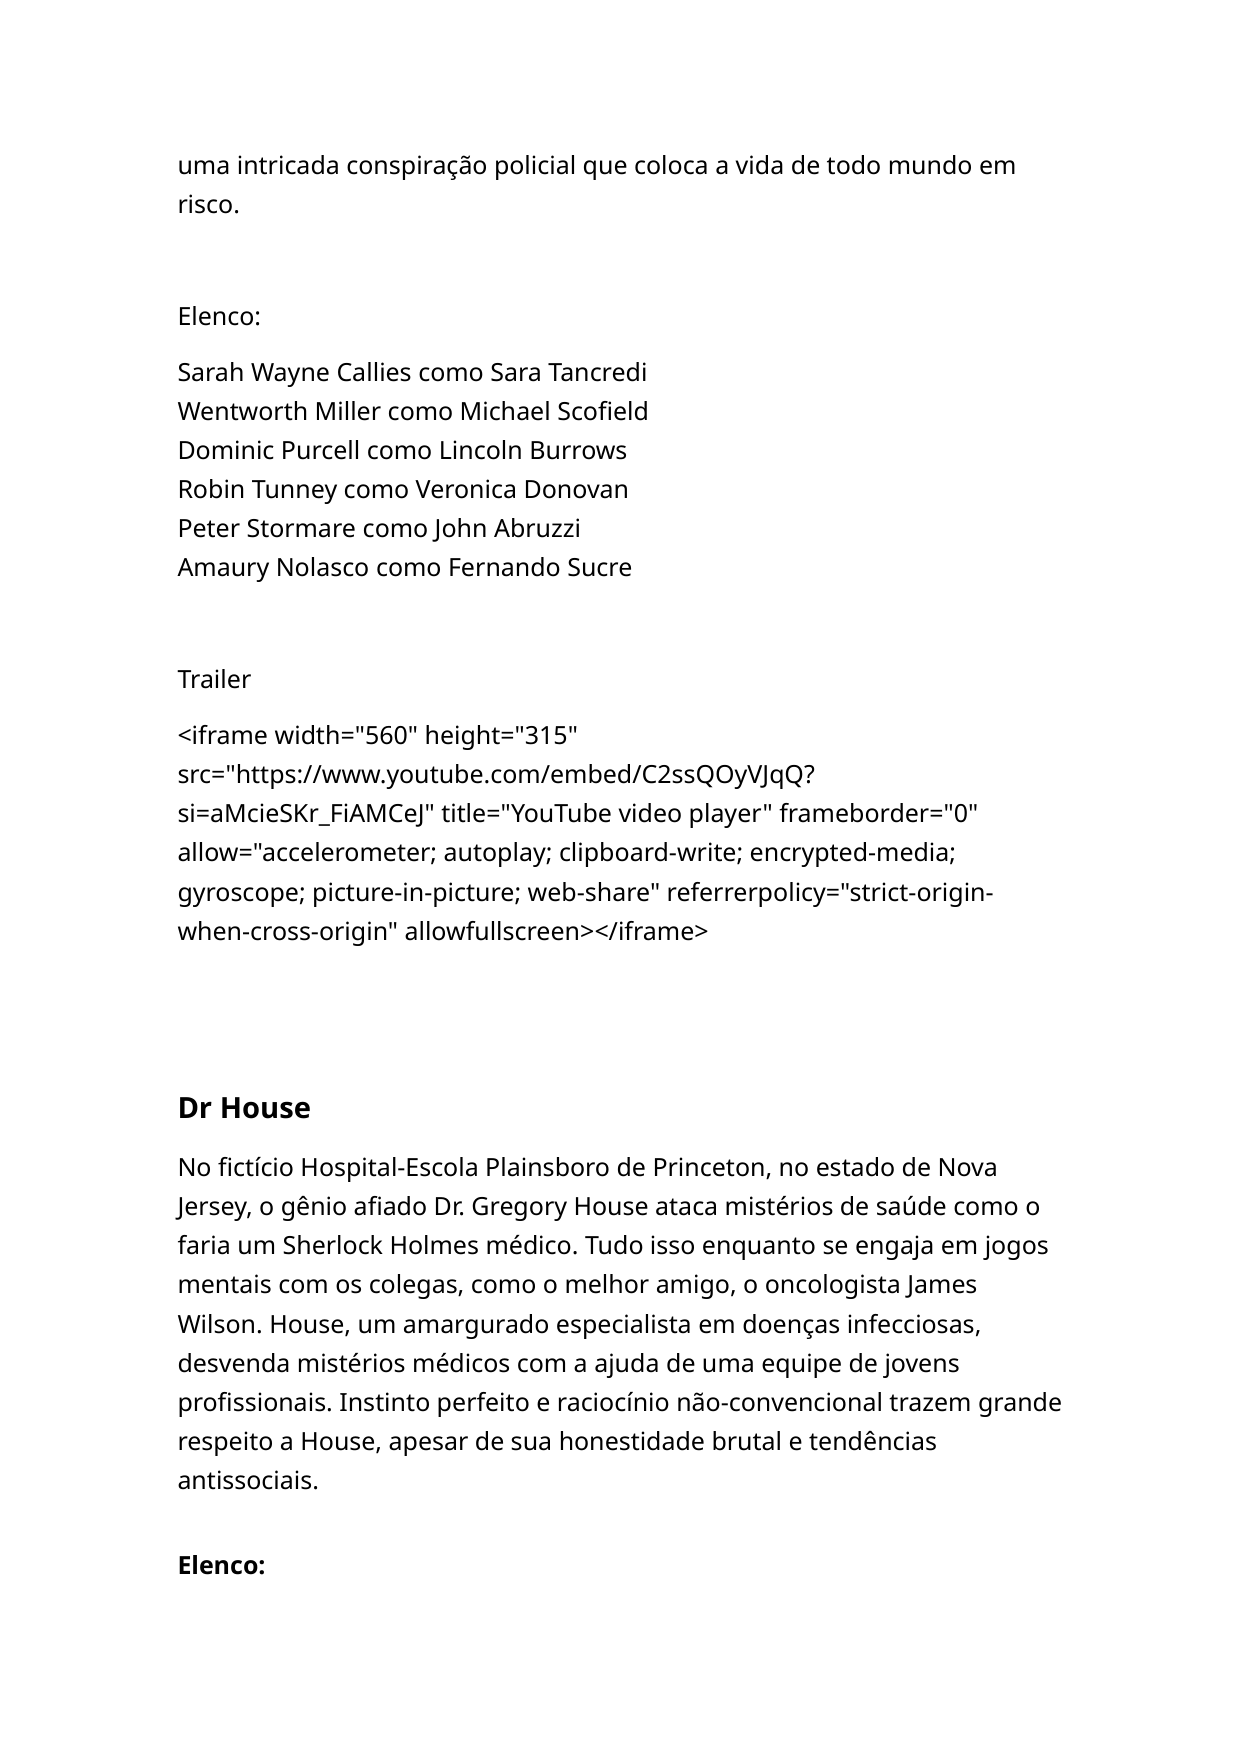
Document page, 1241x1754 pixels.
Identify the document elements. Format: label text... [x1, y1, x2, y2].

text Trailer [177, 662, 1063, 696]
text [177, 148, 1063, 221]
text Sarah Wayne Callies como Sara Tancredi Wentworth Miller como Michael Scofield Dominic Purcell como Lincoln Burrows Robin Tunney como Veronica Donovan Peter Stormare como John Abruzzi Amaury Nolasco como Fernando Sucre [177, 354, 1063, 584]
text Dr House [177, 1087, 1063, 1127]
text Elenco: [177, 298, 1063, 332]
text Elenco: [177, 1547, 1063, 1581]
text <iframe width="560" height="315" src="https://www.youtube.com/embed/C2ssQOyVJqQ?si=aMcieSKr_FiAMCeJ" title="YouTube video player" frameborder="0" allow="accelerometer; autoplay; clipboard-write; encrypted-media; gyroscope; picture-in-picture; web-share" referrerpolicy="strict-origin-when-cross-origin" allowfullscreen></iframe> [177, 718, 1063, 947]
text No fictício Hospital-Escola Plainsboro de Princeton, no estado de Nova Jersey, o gênio afiado Dr. Gregory House ataca mistérios de saúde como o faria um Sherlock Holmes médico. Tudo isso enquanto se engaja em jogos mentais com os colegas, como o melhor amigo, o oncologista James Wilson. House, um amargurado especialista em doenças infecciosas, desvenda mistérios médicos com a ajuda de uma equipe de jovens profissionais. Instinto perfeito e raciocínio não-convencional trazem grande respeito a House, apesar de sua honestidade brutal e tendências antissociais. [177, 1150, 1063, 1497]
